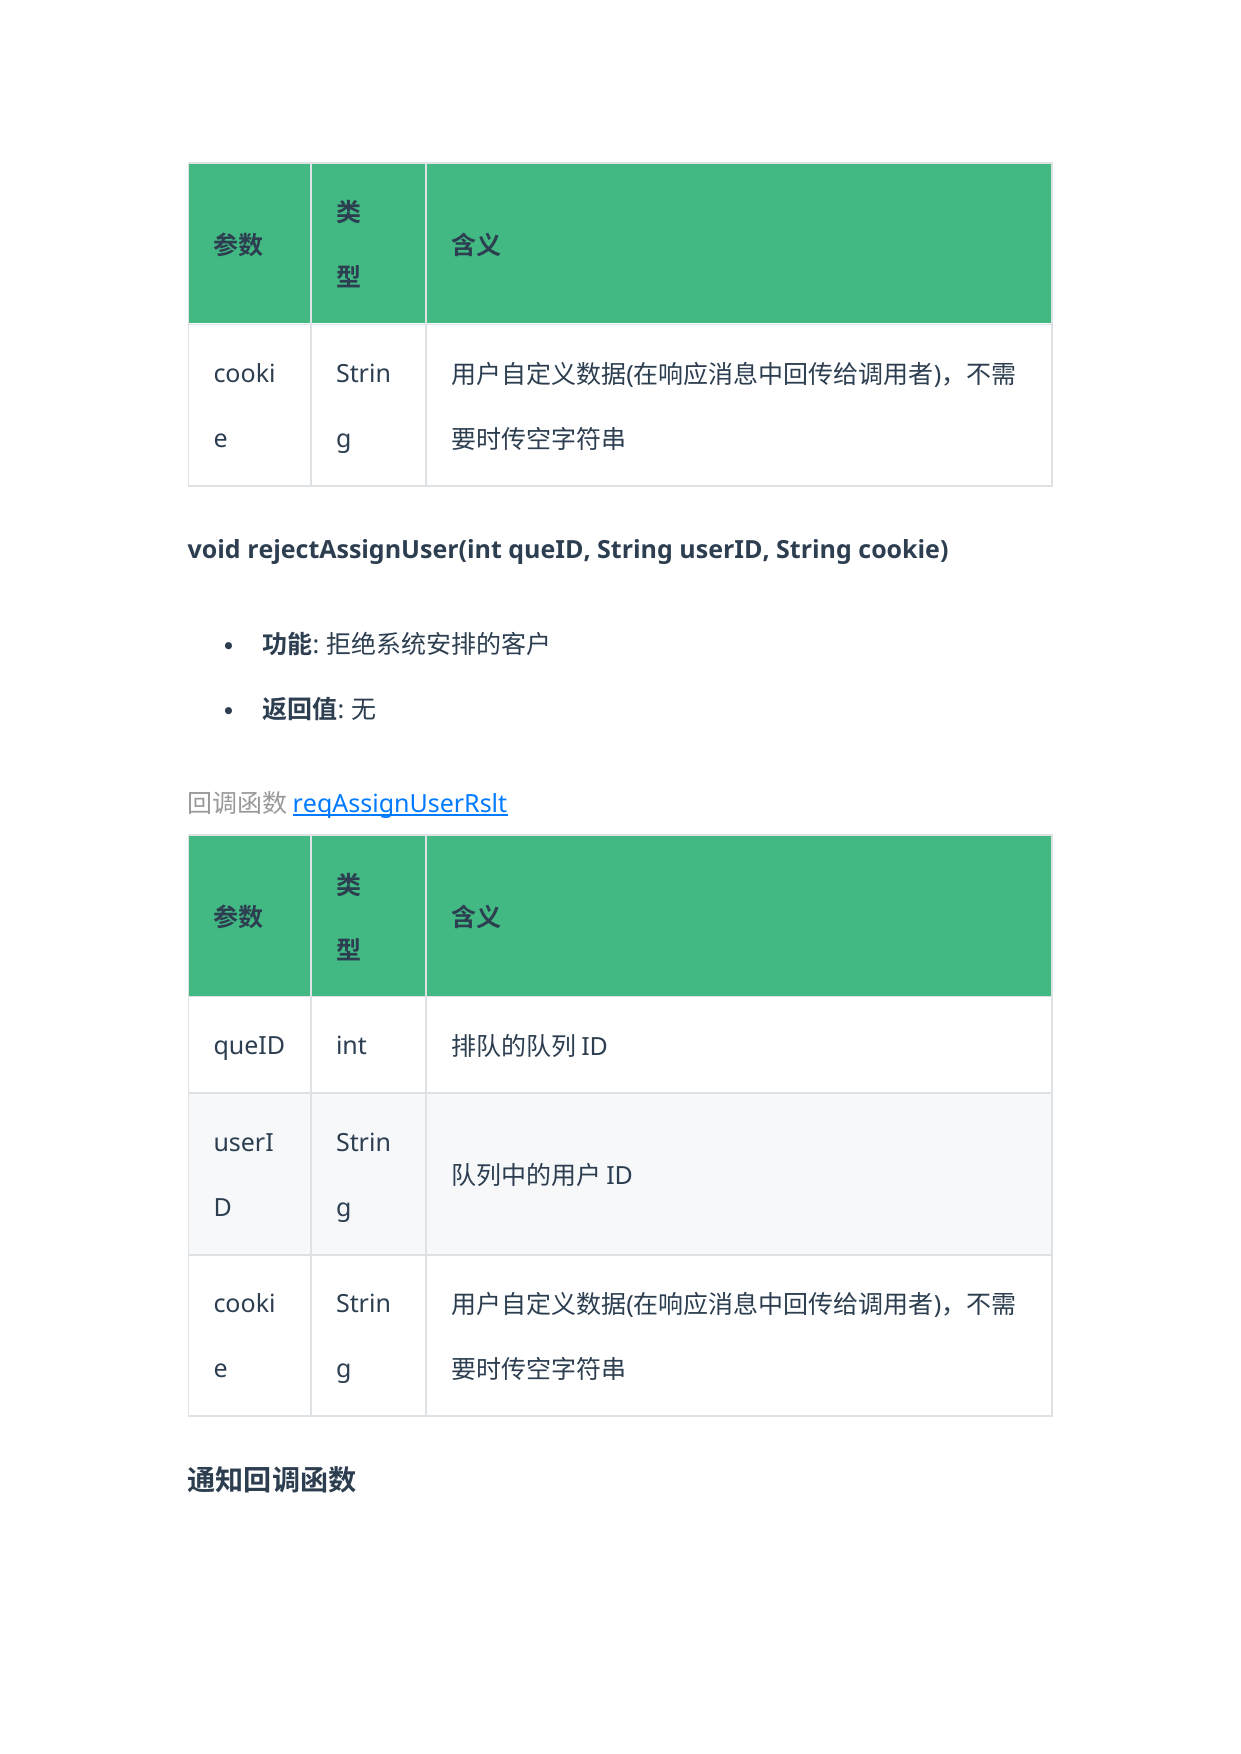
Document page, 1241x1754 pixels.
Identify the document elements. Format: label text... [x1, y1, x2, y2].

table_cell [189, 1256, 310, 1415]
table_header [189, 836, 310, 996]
text 通知回调函数 [187, 1446, 1053, 1511]
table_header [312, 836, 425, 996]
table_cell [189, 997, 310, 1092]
list 返回值: 无 [225, 675, 1053, 740]
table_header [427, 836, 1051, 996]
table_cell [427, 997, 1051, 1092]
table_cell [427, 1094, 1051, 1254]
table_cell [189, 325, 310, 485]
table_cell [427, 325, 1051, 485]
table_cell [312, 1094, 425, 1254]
text void rejectAssignUser(int queID, String userID, String cookie) [187, 516, 1053, 581]
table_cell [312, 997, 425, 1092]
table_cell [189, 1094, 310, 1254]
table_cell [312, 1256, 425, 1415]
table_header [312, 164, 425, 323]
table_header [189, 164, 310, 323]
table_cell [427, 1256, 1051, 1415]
list 功能: 拒绝系统安排的客户 [225, 610, 1053, 675]
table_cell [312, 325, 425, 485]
text 回调函数reqAssignUserRslt [187, 769, 1053, 834]
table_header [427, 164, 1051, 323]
